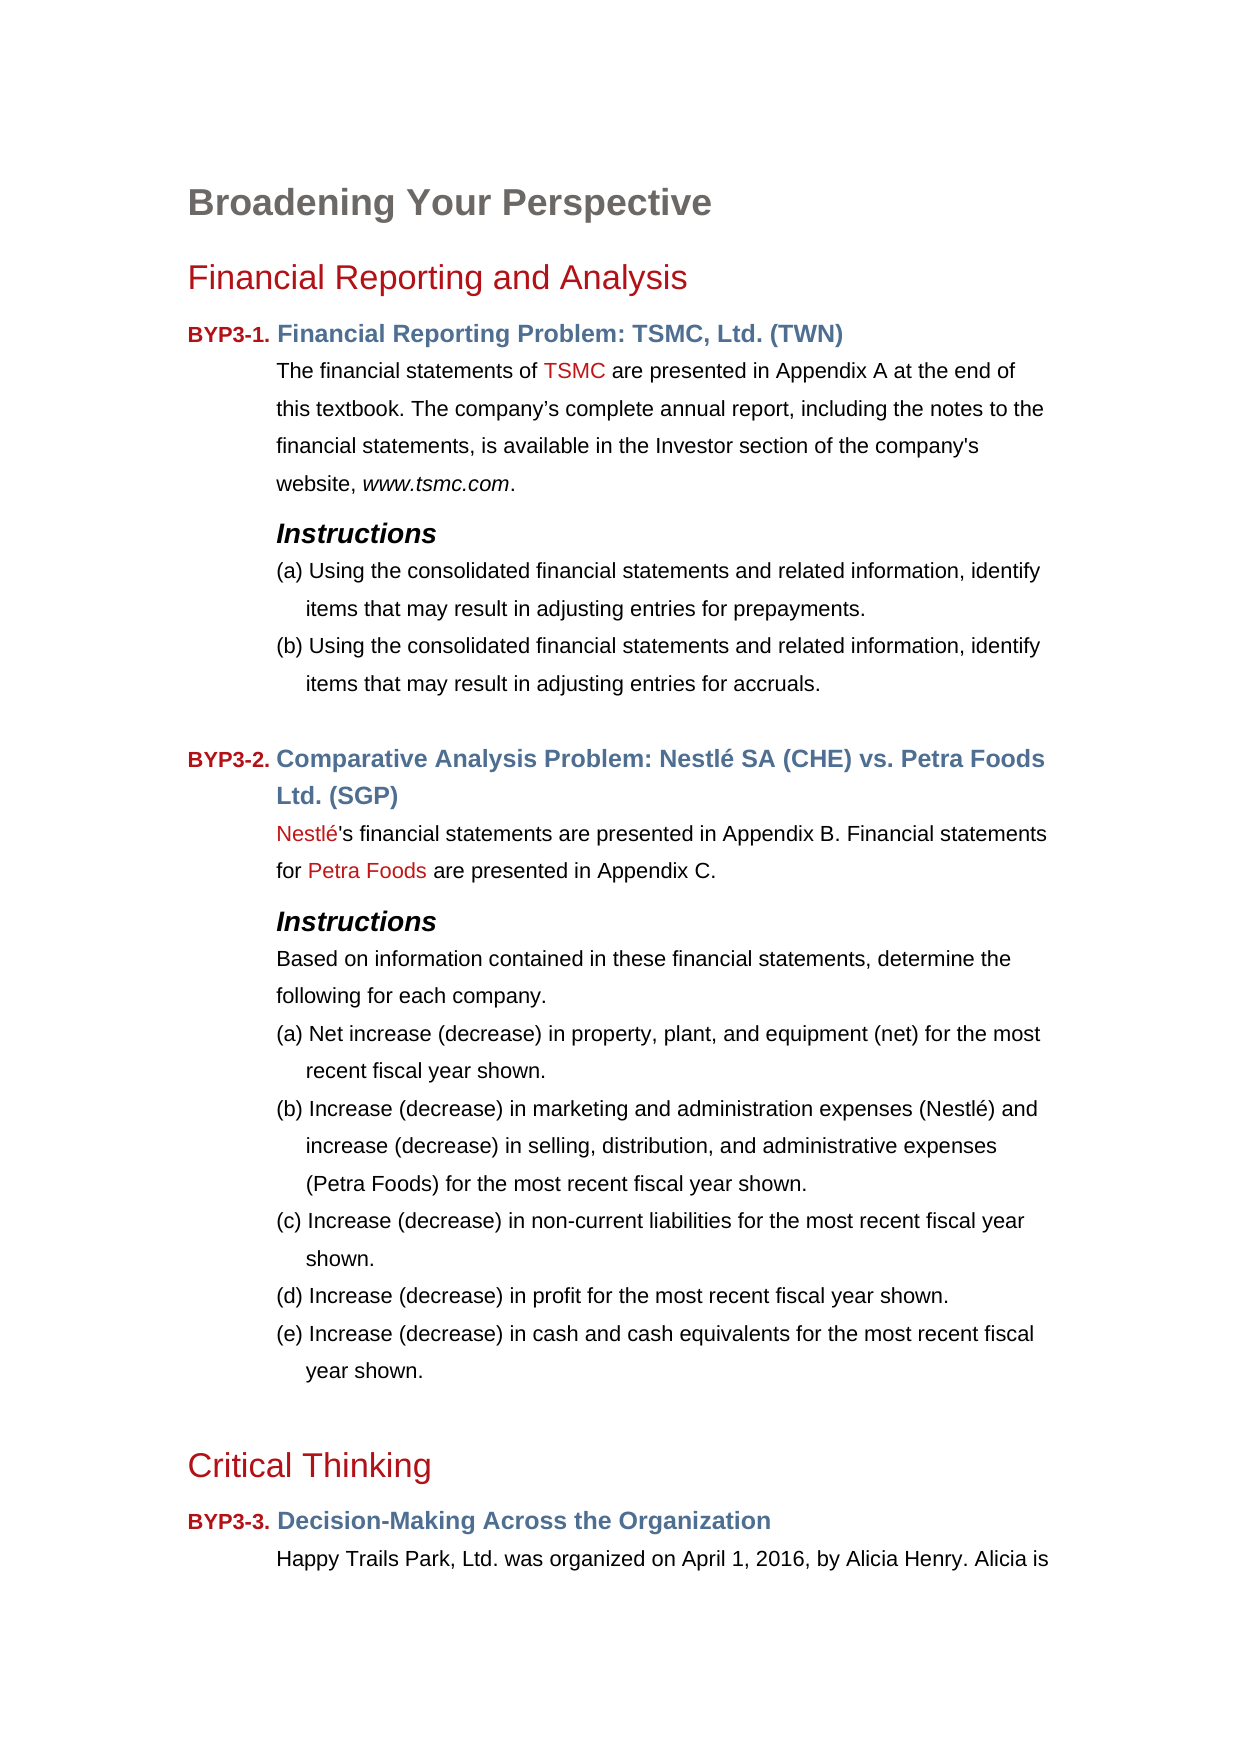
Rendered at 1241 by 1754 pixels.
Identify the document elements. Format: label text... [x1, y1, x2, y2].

text Financial Reporting and Analysis [187, 239, 1053, 314]
text Critical Thinking [187, 1427, 1053, 1502]
text Instructions [276, 902, 1053, 939]
text Based on information contained in these financial statements, determine the following for each company. [276, 939, 1053, 1014]
text Broadening Your Perspective [187, 164, 1053, 239]
text (a) Net increase (decrease) in property, plant, and equipment (net) for the most recent fiscal year shown. [276, 1014, 1053, 1089]
text BYP3-2. Comparative Analysis Problem: Nestlé SA (CHE) vs. Petra Foods Ltd. (SGP) [187, 739, 1053, 814]
text (b) Increase (decrease) in marketing and administration expenses (Nestlé) and increase (decrease) in selling, distribution, and administrative expenses (Petra Foods) for the most recent fiscal year shown. [276, 1089, 1053, 1202]
text Instructions [276, 514, 1053, 552]
text Nestlé's financial statements are presented in Appendix B. Financial statements for Petra Foods are presented in Appendix C. [276, 814, 1053, 889]
text BYP3-1. Financial Reporting Problem: TSMC, Ltd. (TWN) [187, 314, 1053, 352]
text (a) Using the consolidated financial statements and related information, identify items that may result in adjusting entries for prepayments. [276, 552, 1053, 627]
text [276, 1539, 1053, 1577]
text The financial statements of TSMC are presented in Appendix A at the end of this textbook. The company’s complete annual report, including the notes to the financial statements, is available in the Investor section of the company's website, www.tsmc.com. [276, 352, 1053, 502]
text BYP3-3. Decision-Making Across the Organization [187, 1502, 1053, 1539]
text (b) Using the consolidated financial statements and related information, identify items that may result in adjusting entries for accruals. [276, 627, 1053, 702]
text (e) Increase (decrease) in cash and cash equivalents for the most recent fiscal year shown. [276, 1314, 1053, 1389]
text (d) Increase (decrease) in profit for the most recent fiscal year shown. [276, 1277, 1053, 1314]
text (c) Increase (decrease) in non-current liabilities for the most recent fiscal year shown. [276, 1202, 1053, 1277]
